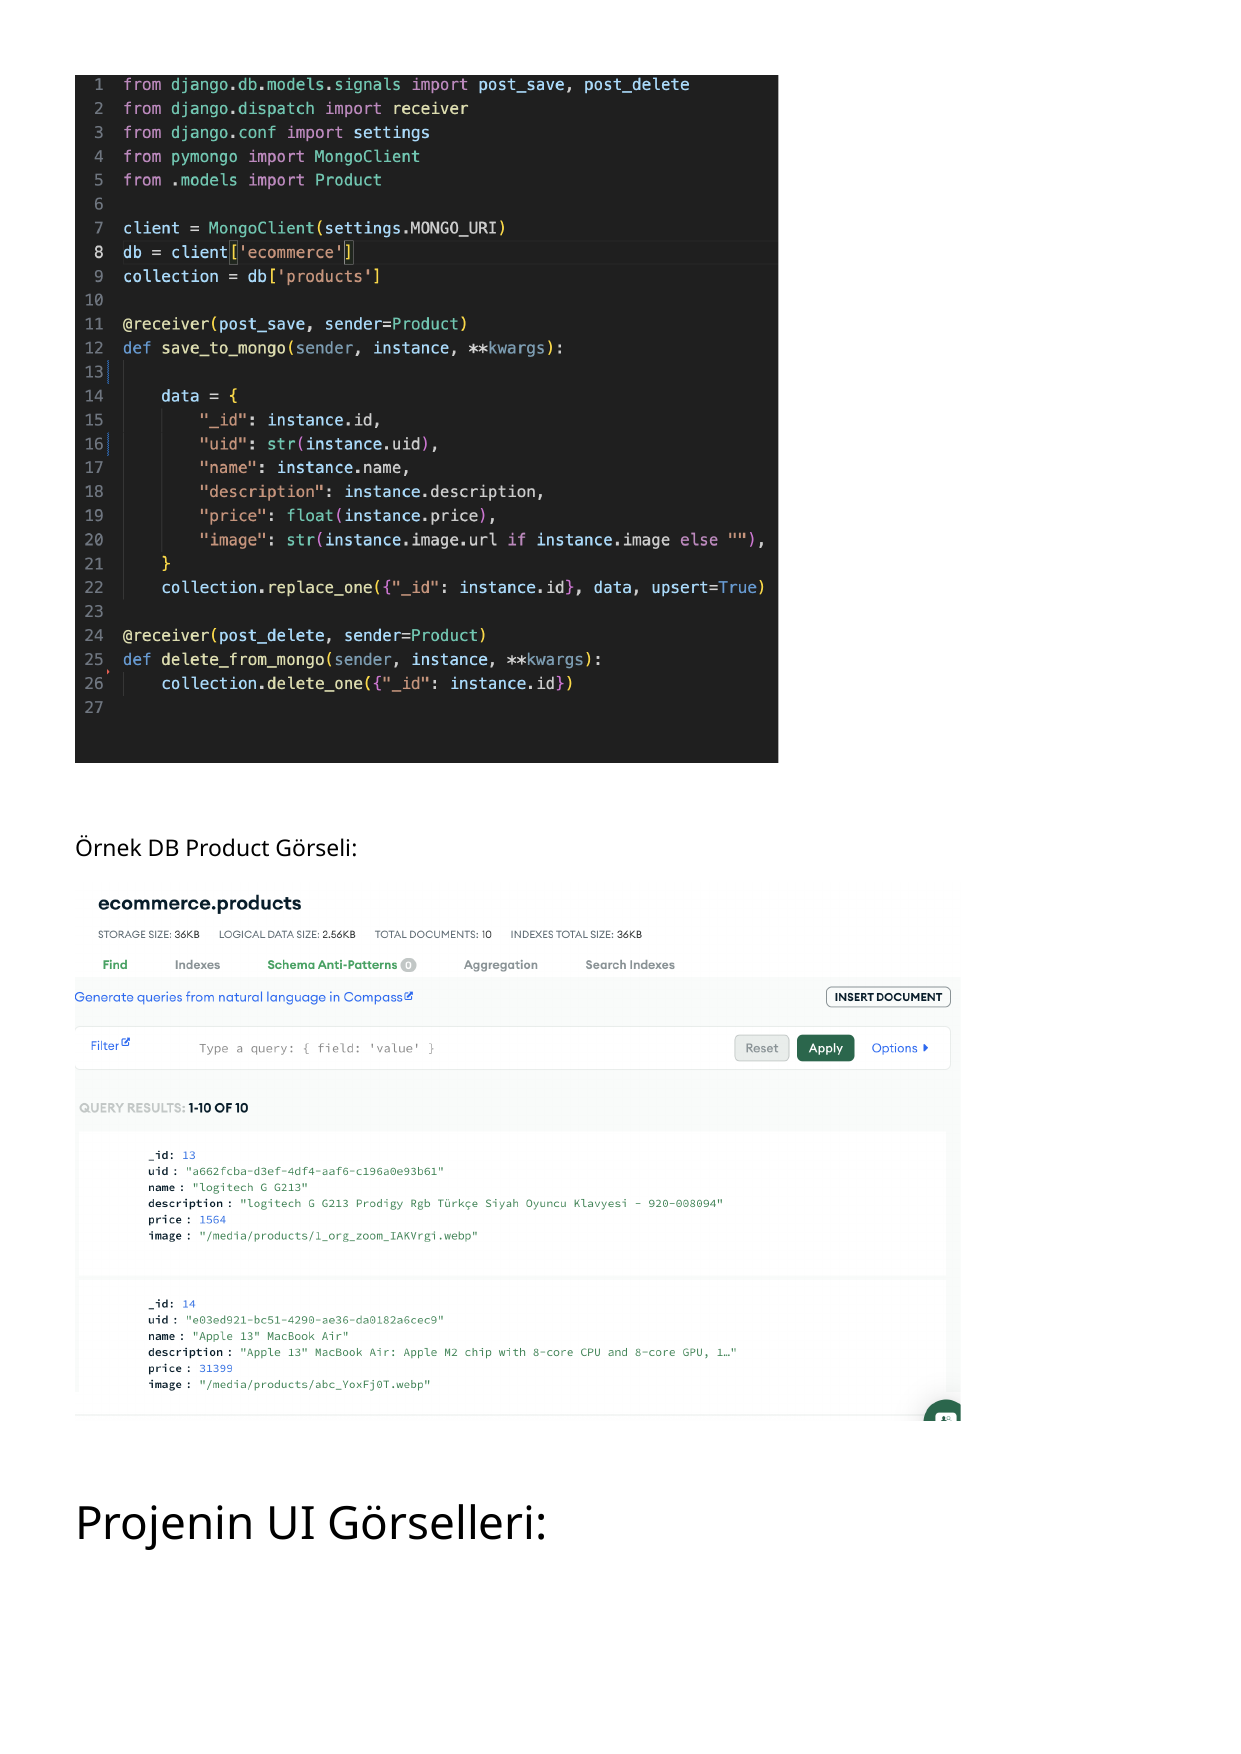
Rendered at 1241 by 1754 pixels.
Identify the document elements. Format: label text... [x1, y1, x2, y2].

text Örnek DB Product Görseli: [75, 832, 1165, 863]
picture [75, 75, 779, 763]
text Projenin UI Görselleri: [75, 1490, 1165, 1553]
picture [75, 882, 961, 1421]
